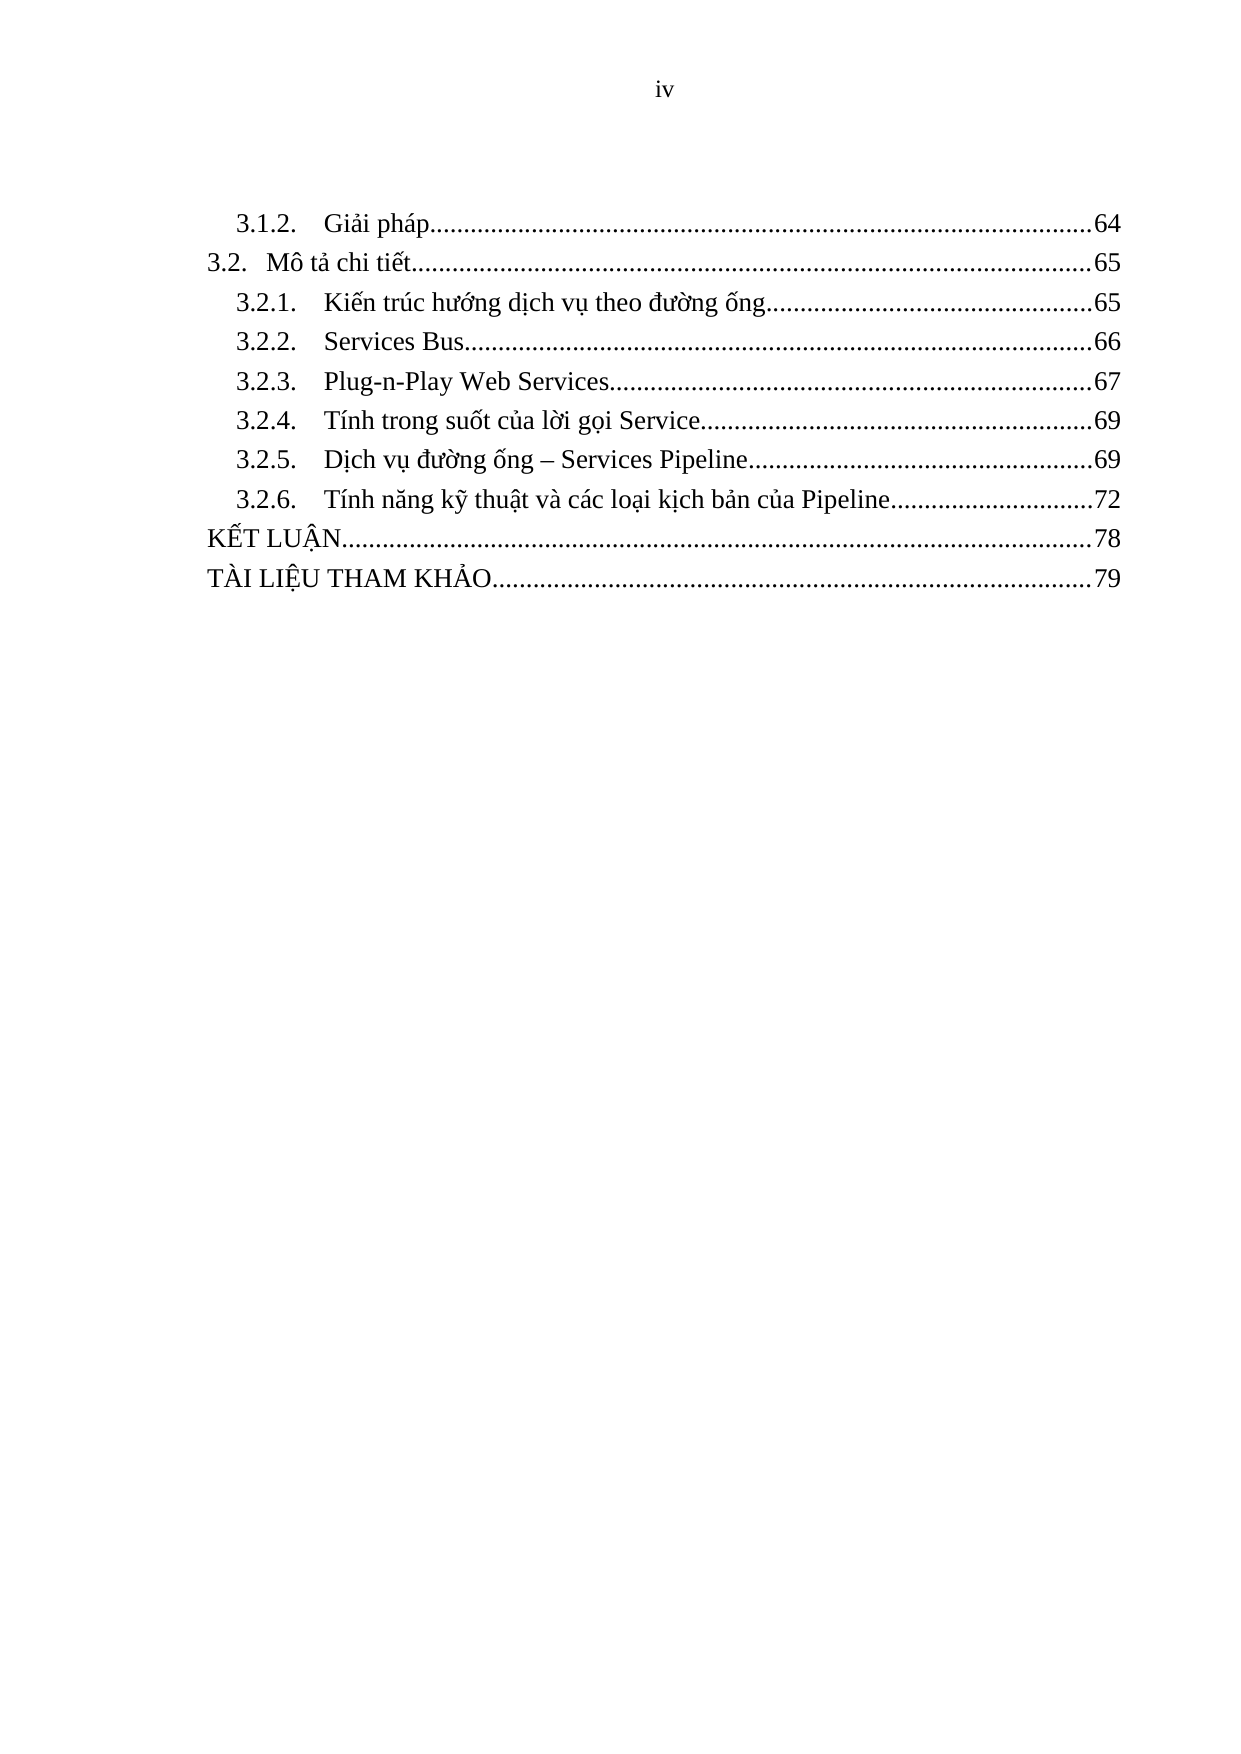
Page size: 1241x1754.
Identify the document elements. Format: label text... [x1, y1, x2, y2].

text KẾT LUẬN 78 [207, 523, 1122, 554]
text 3.2.1. Kiến trúc hướng dịch vụ theo đường ống 65 [236, 286, 1122, 317]
text 3.2.4. Tính trong suốt của lời gọi Service 69 [236, 404, 1122, 435]
text 3.2.6. Tính năng kỹ thuật và các loại kịch bản của Pipeline 72 [236, 483, 1122, 514]
text 3.2.2. Services Bus 66 [236, 325, 1122, 356]
text 3.2.5. Dịch vụ đường ống – Services Pipeline 69 [236, 444, 1122, 475]
text 3.2. Mô tả chi tiết 65 [207, 246, 1122, 277]
text 3.2.3. Plug-n-Play Web Services 67 [236, 365, 1122, 396]
text TÀI LIỆU THAM KHẢO 79 [207, 562, 1122, 593]
text 3.1.2. Giải pháp 64 [236, 207, 1122, 238]
